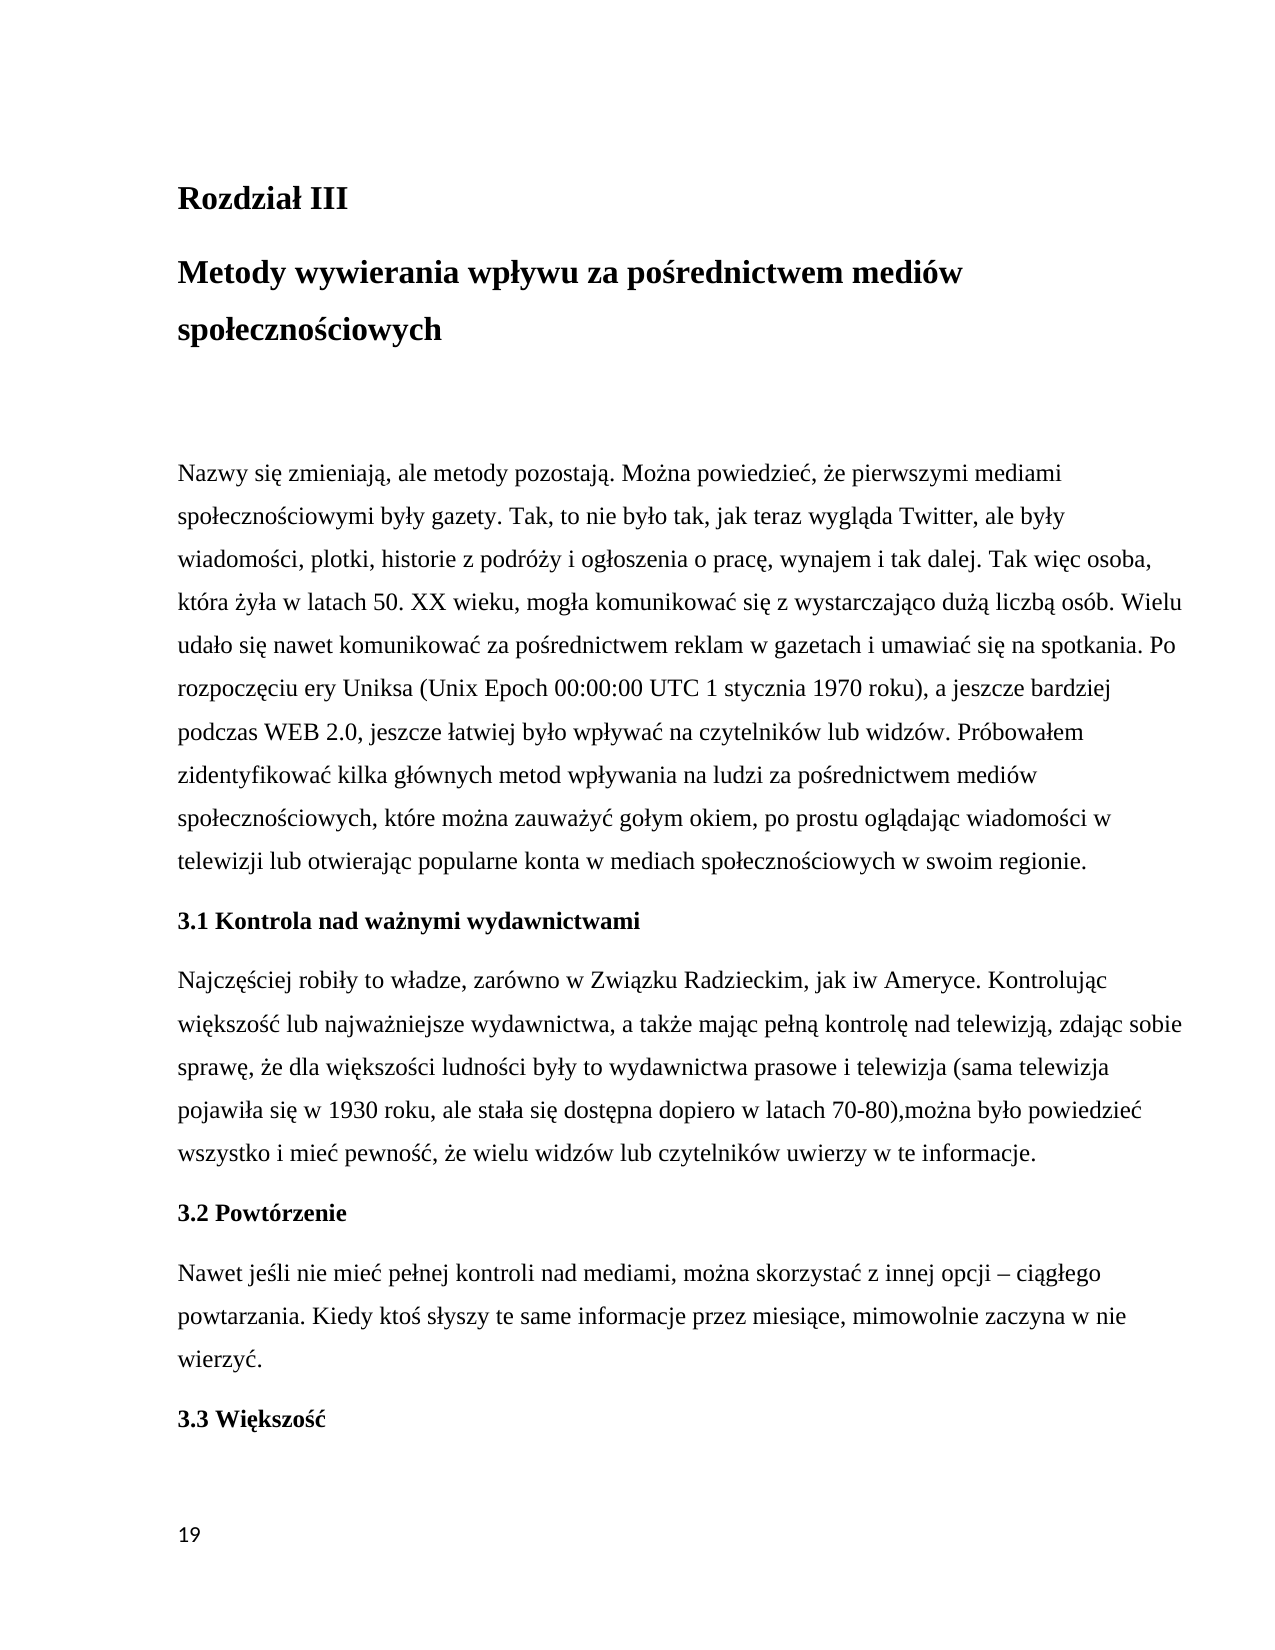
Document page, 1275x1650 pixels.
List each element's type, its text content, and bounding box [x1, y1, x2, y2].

text Rozdział III [177, 178, 1186, 216]
text 3.2 Powtórzenie [177, 1198, 1186, 1227]
text Nazwy się zmieniają, ale metody pozostają. Można powiedzieć, że pierwszymi mediami społecznościowymi były gazety. Tak, to nie było tak, jak teraz wygląda Twitter, ale były wiadomości, plotki, historie z podróży i ogłoszenia o pracę, wynajem i tak dalej. Tak więc osoba, która żyła w latach 50. XX wieku, mogła komunikować się z wystarczająco dużą liczbą osób. Wielu udało się nawet komunikować za pośrednictwem reklam w gazetach i umawiać się na spotkania. Po rozpoczęciu ery Uniksa (Unix Epoch 00:00:00 UTC 1 stycznia 1970 roku), a jeszcze bardziej podczas WEB 2.0, jeszcze łatwiej było wpływać na czytelników lub widzów. Próbowałem zidentyfikować kilka głównych metod wpływania na ludzi za pośrednictwem mediów społecznościowych, które można zauważyć gołym okiem, po prostu oglądając wiadomości w telewizji lub otwierając popularne konta w mediach społecznościowych w swoim regionie. [177, 458, 1186, 875]
text 3.1 Kontrola nad ważnymi wydawnictwami [177, 906, 1186, 934]
text Najczęściej robiły to władze, zarówno w Związku Radzieckim, jak iw Ameryce. Kontrolując większość lub najważniejsze wydawnictwa, a także mając pełną kontrolę nad telewizją, zdając sobie sprawę, że dla większości ludności były to wydawnictwa prasowe i telewizja (sama telewizja pojawiła się w 1930 roku, ale stała się dostępna dopiero w latach 70-80),można było powiedzieć wszystko i mieć pewność, że wielu widzów lub czytelników uwierzy w te informacje. [177, 966, 1186, 1167]
text Nawet jeśli nie mieć pełnej kontroli nad mediami, można skorzystać z innej opcji – ciągłego powtarzania. Kiedy ktoś słyszy te same informacje przez miesiące, mimowolnie zaczyna w nie wierzyć. [177, 1258, 1186, 1373]
list Większość [177, 1404, 1186, 1432]
text Metody wywierania wpływu za pośrednictwem mediów społecznościowych [177, 252, 1186, 348]
